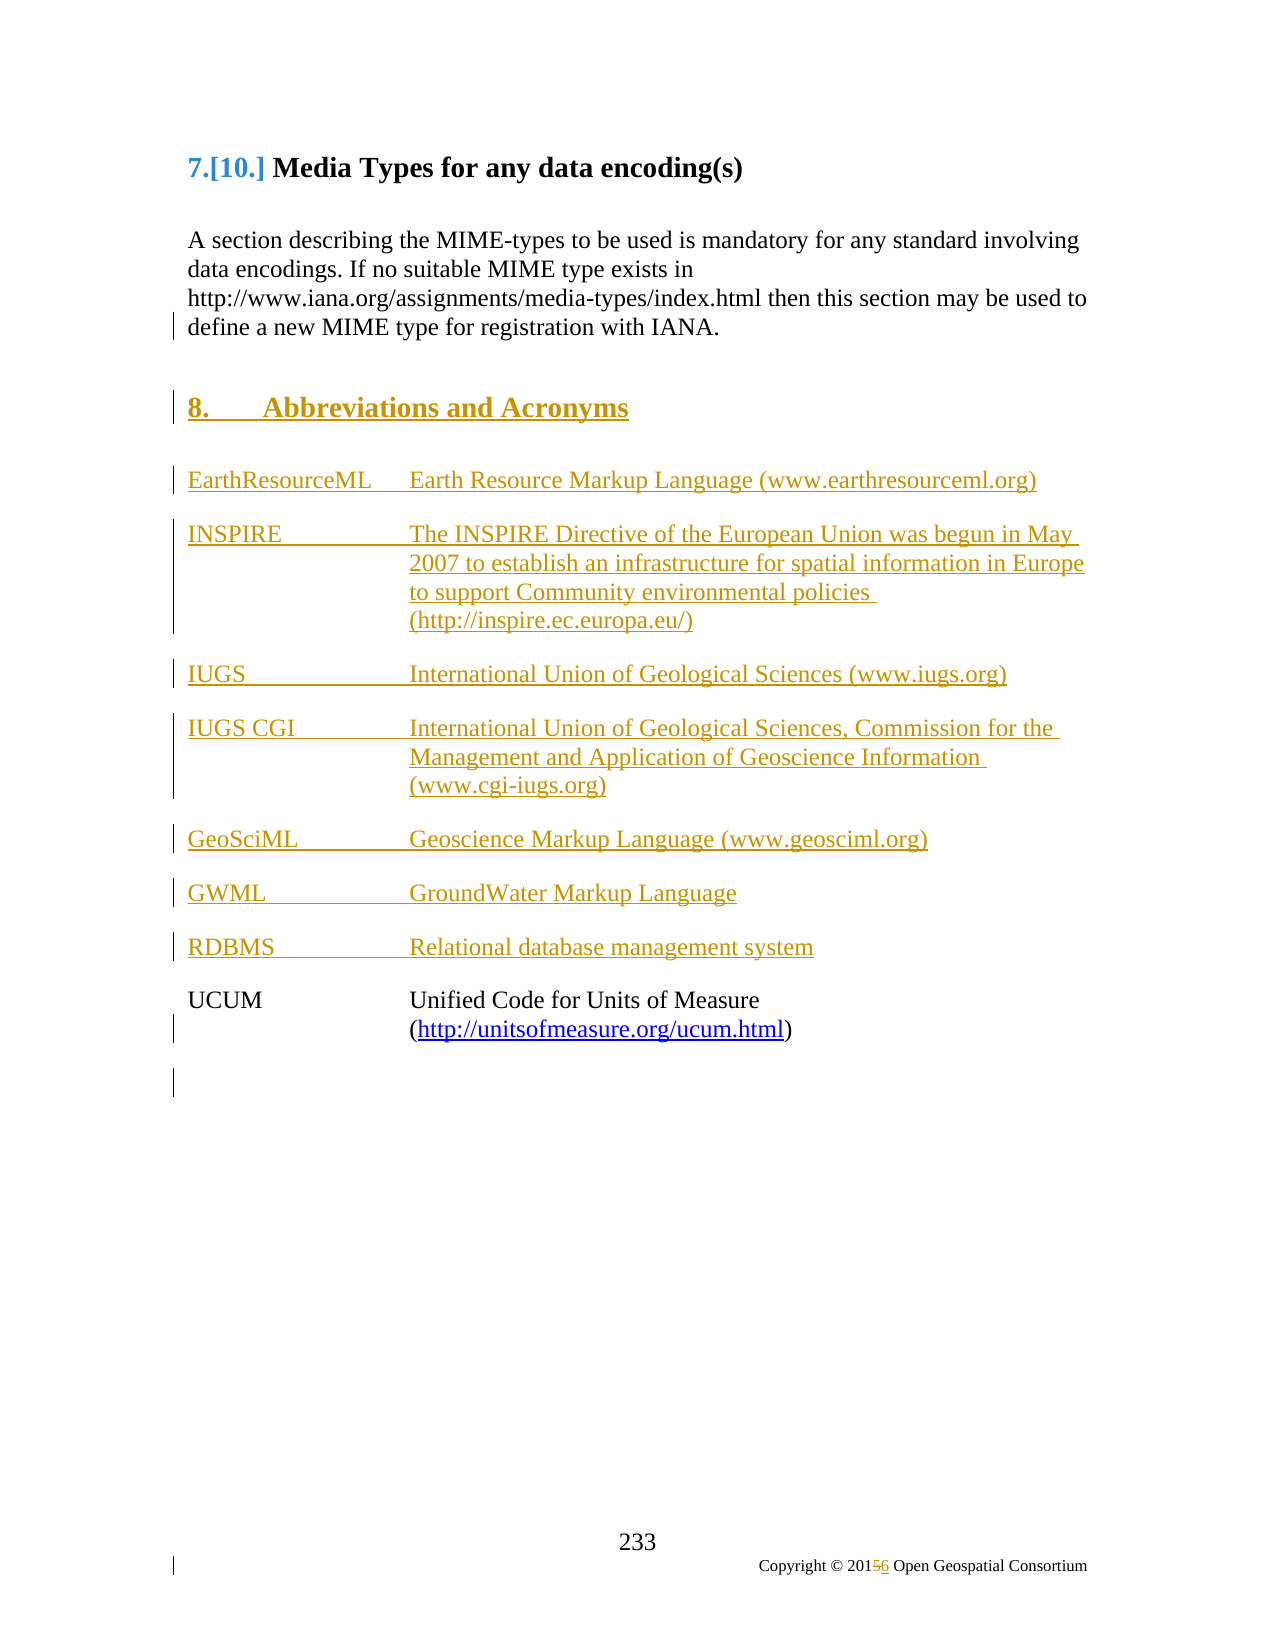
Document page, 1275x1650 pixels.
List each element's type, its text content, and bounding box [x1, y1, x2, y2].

text A section describing the MIME-types to be used is mandatory for any standard involving data encodings. If no suitable MIME type exists in http://www.iana.org/assignments/media-types/index.html then this section may be used to define a new MIME type for registration with IANA. [187, 225, 1087, 340]
subtitle Media Types for any data encoding(s) [187, 150, 1087, 183]
text UCUM Unified Code for Units of Measure (http://unitsofmeasure.org/ucum.html) [187, 986, 1087, 1043]
